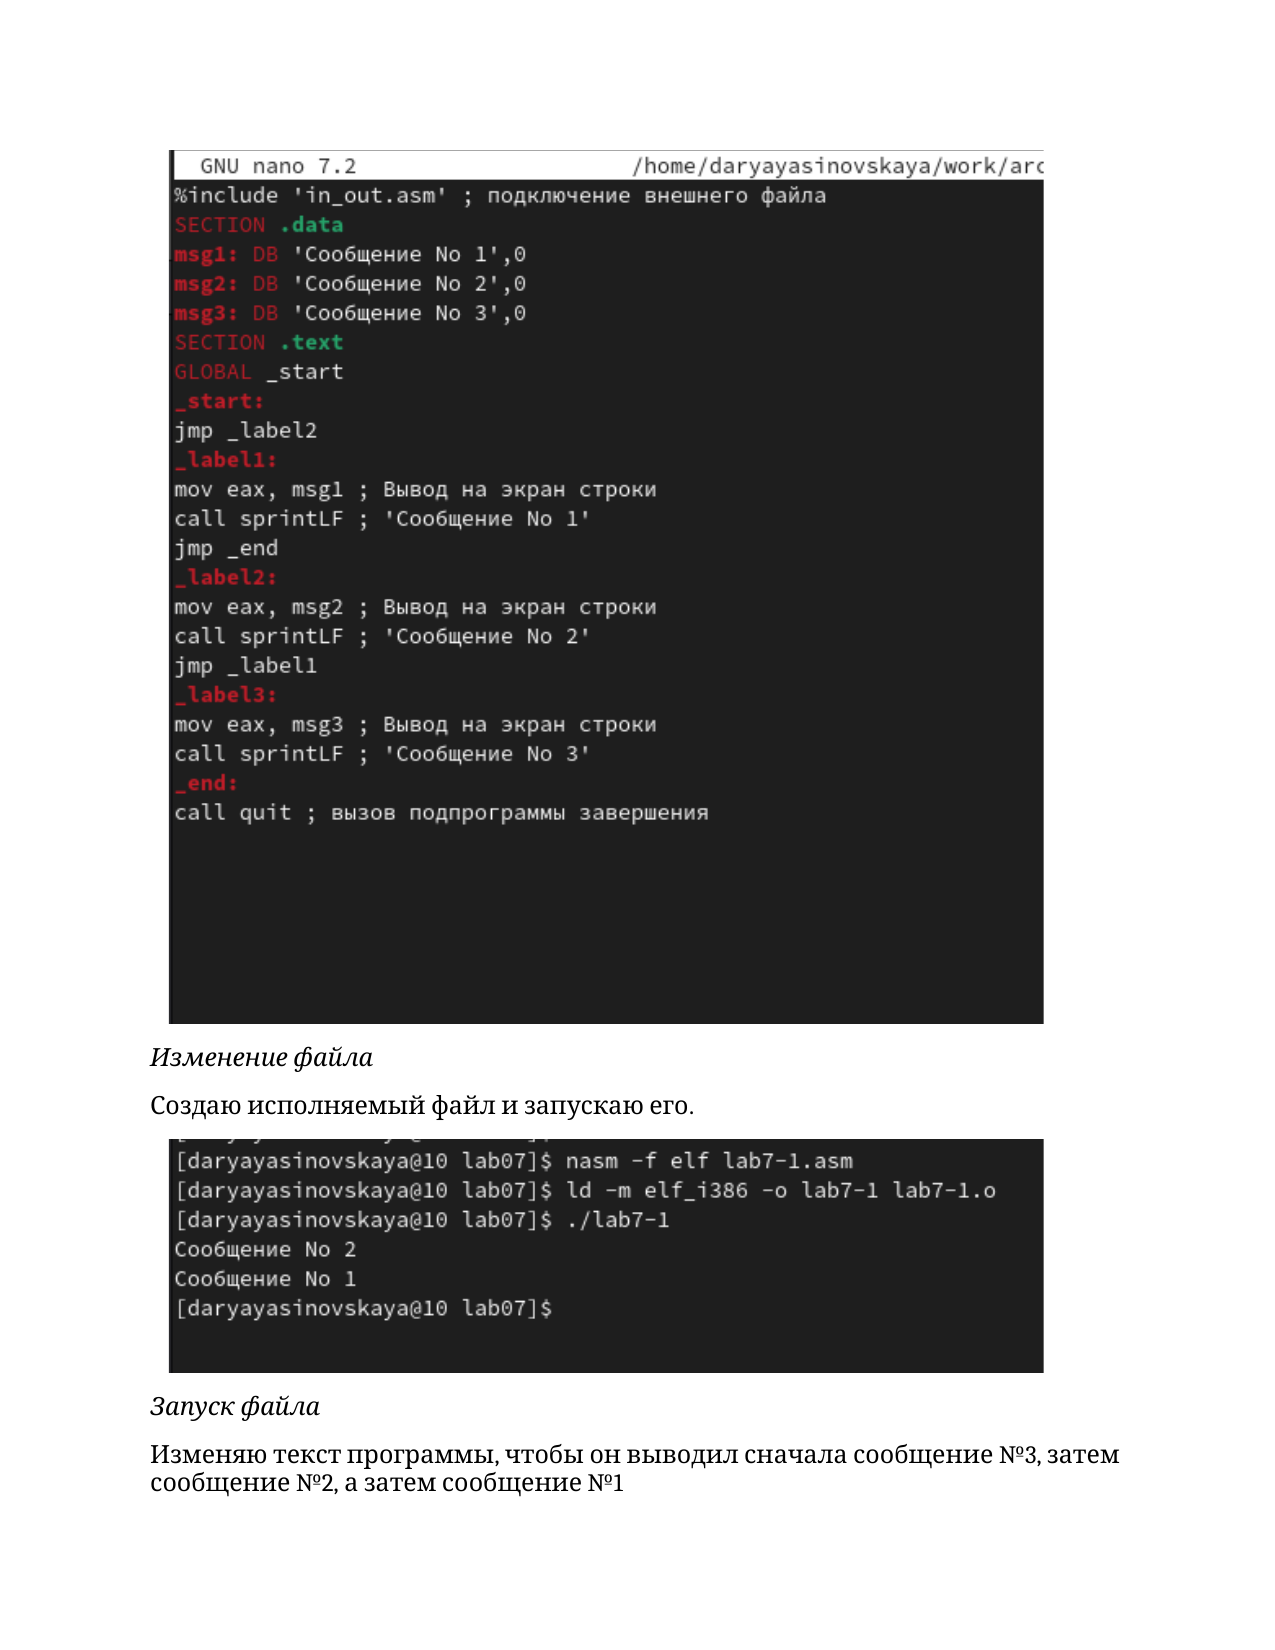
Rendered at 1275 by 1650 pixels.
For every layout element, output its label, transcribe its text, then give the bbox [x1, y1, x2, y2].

picture [168, 1139, 1044, 1373]
text Запуск файла [150, 1393, 1125, 1422]
text Изменяю текст программы, чтобы он выводил сначала сообщение №3, затем сообщение №2, а затем сообщение №1 [150, 1441, 1125, 1498]
text Создаю исполняемый файл и запускаю его. [150, 1092, 1125, 1120]
text Изменение файла [150, 1044, 1125, 1073]
picture [168, 150, 1044, 1024]
